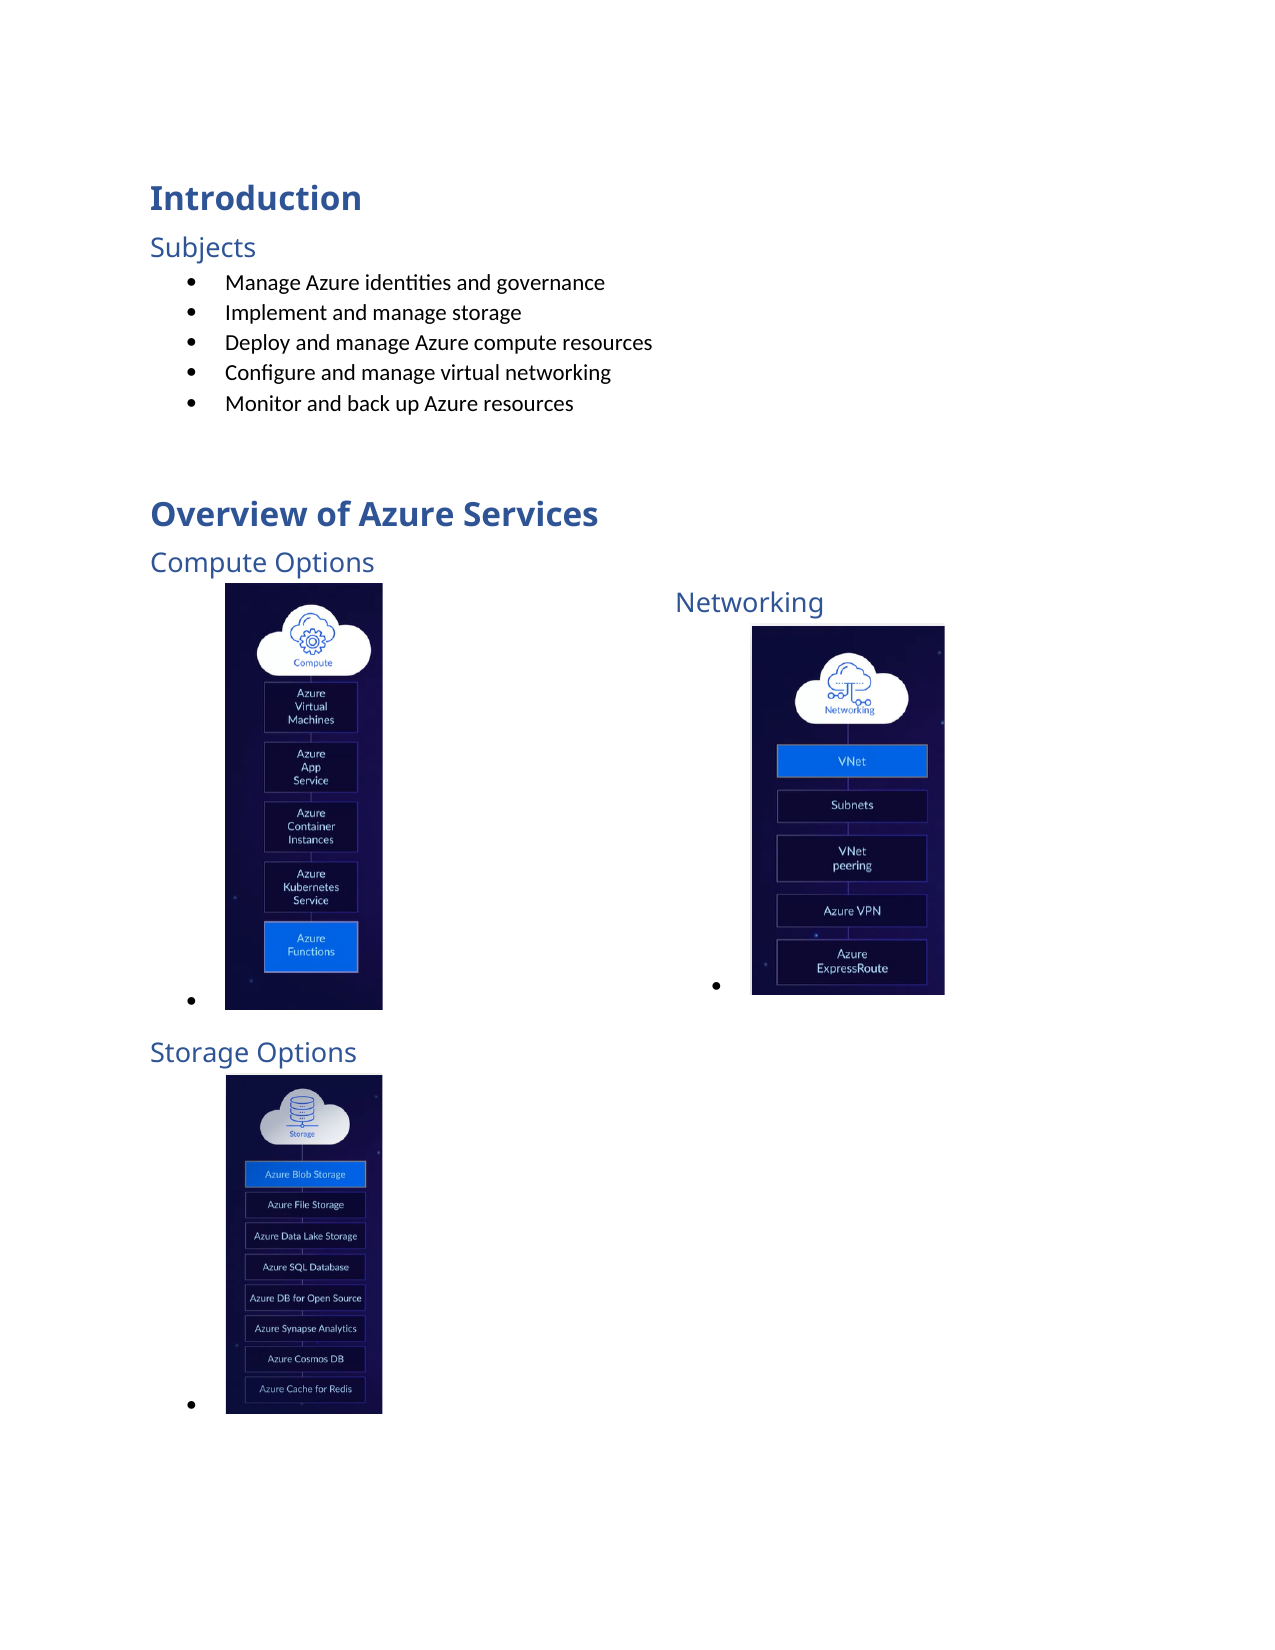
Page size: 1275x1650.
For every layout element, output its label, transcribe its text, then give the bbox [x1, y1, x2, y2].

picture [225, 583, 383, 1010]
list Monitor and back up Azure resources [187, 389, 1125, 417]
subtitle Overview of Azure Services [150, 491, 1125, 536]
list Configure and manage virtual networking [187, 358, 1125, 387]
picture [750, 623, 945, 995]
subtitle Compute Options [150, 544, 1125, 581]
list Deploy and manage Azure compute resources [187, 328, 1125, 356]
subtitle Introduction [150, 175, 1125, 220]
subtitle Networking [675, 584, 1125, 621]
subtitle Subjects [150, 228, 1125, 265]
list Manage Azure identities and governance [187, 268, 1125, 296]
picture [225, 1073, 383, 1414]
subtitle Storage Options [150, 1034, 600, 1071]
list Implement and manage storage [187, 298, 1125, 326]
